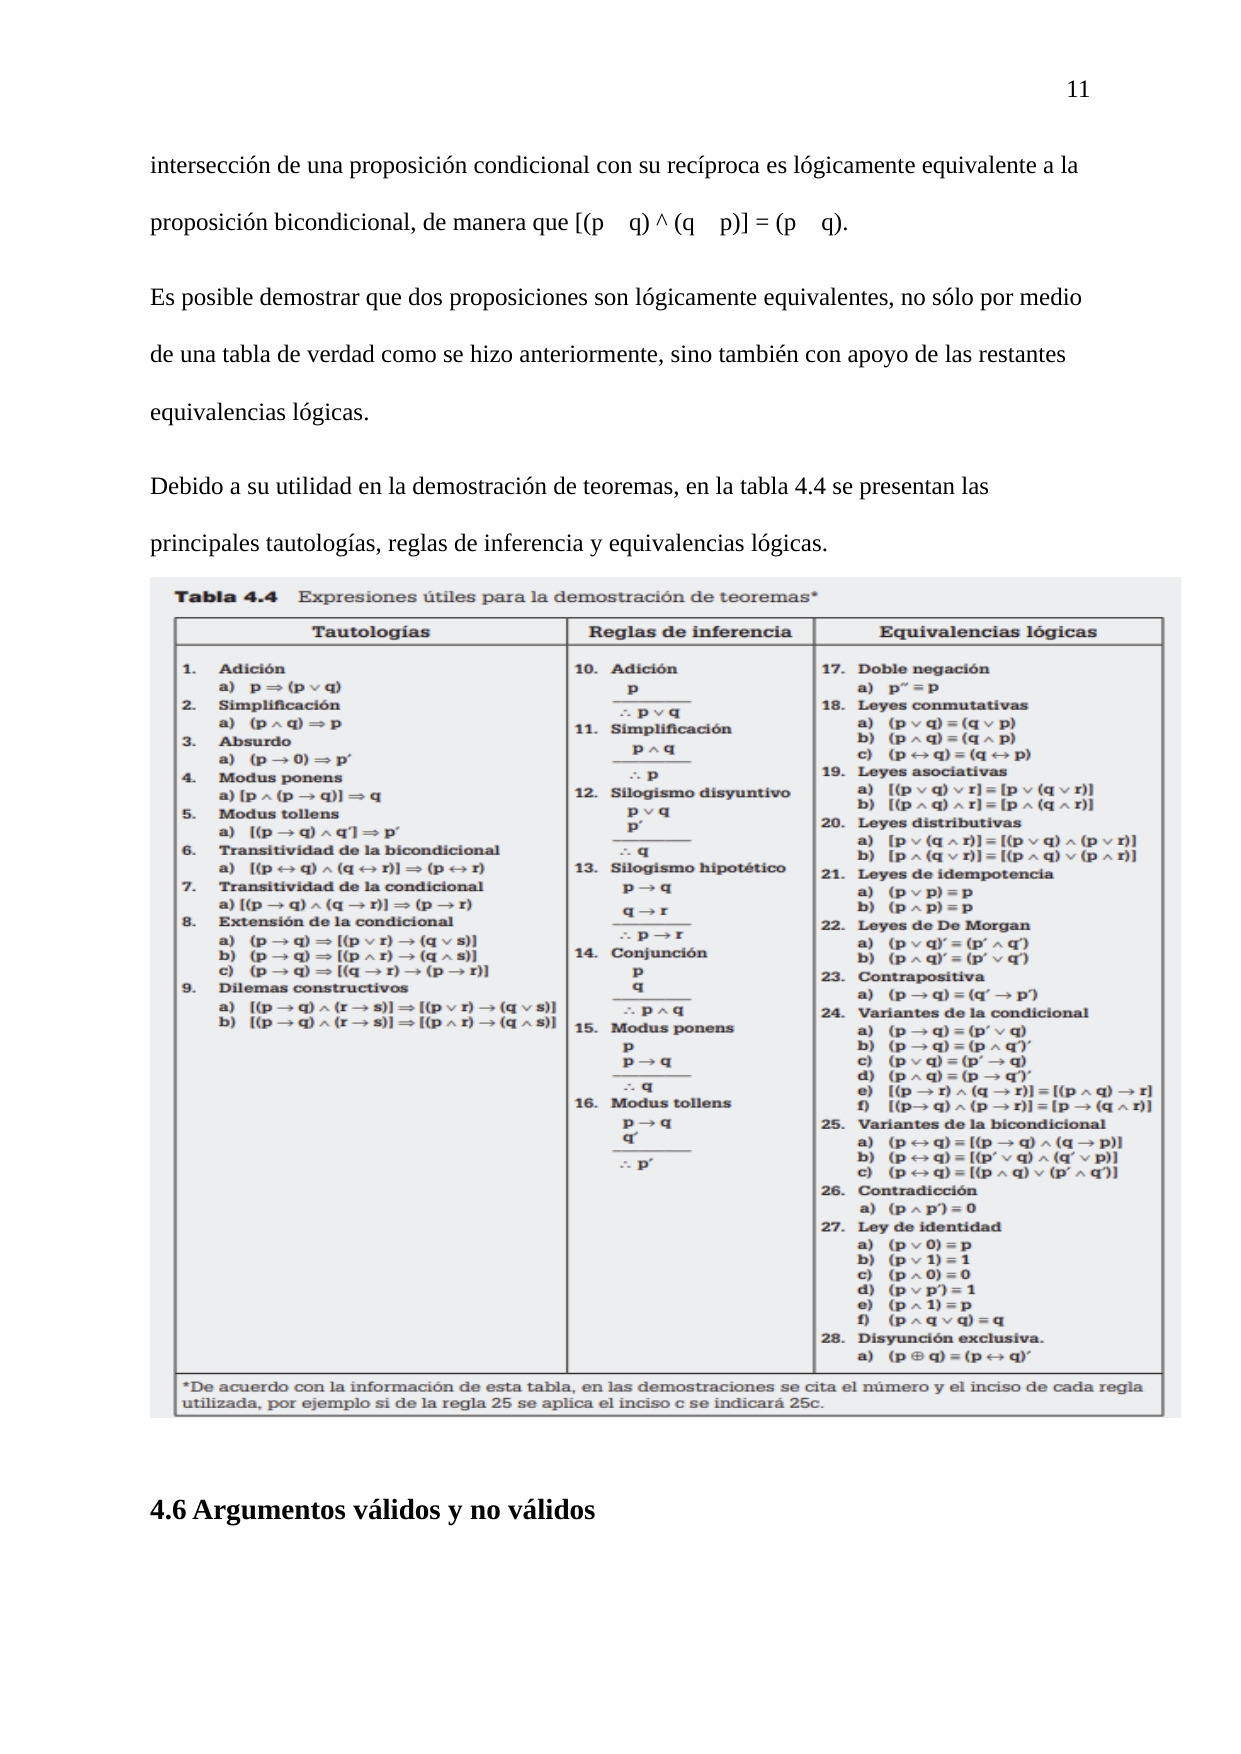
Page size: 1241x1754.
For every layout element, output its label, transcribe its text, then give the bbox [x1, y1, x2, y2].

text Es posible demostrar que dos proposiciones son lógicamente equivalentes, no sólo por medio de una tabla de verdad como se hizo anteriormente, sino también con apoyo de las restantes equivalencias lógicas. [150, 282, 1090, 425]
text 4.6 Argumentos válidos y no válidos [150, 1492, 1090, 1526]
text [150, 150, 1090, 236]
text Debido a su utilidad en la demostración de teoremas, en la tabla 4.4 se presentan las principales tautologías, reglas de inferencia y equivalencias lógicas. [150, 471, 1090, 557]
picture [150, 571, 1182, 1418]
